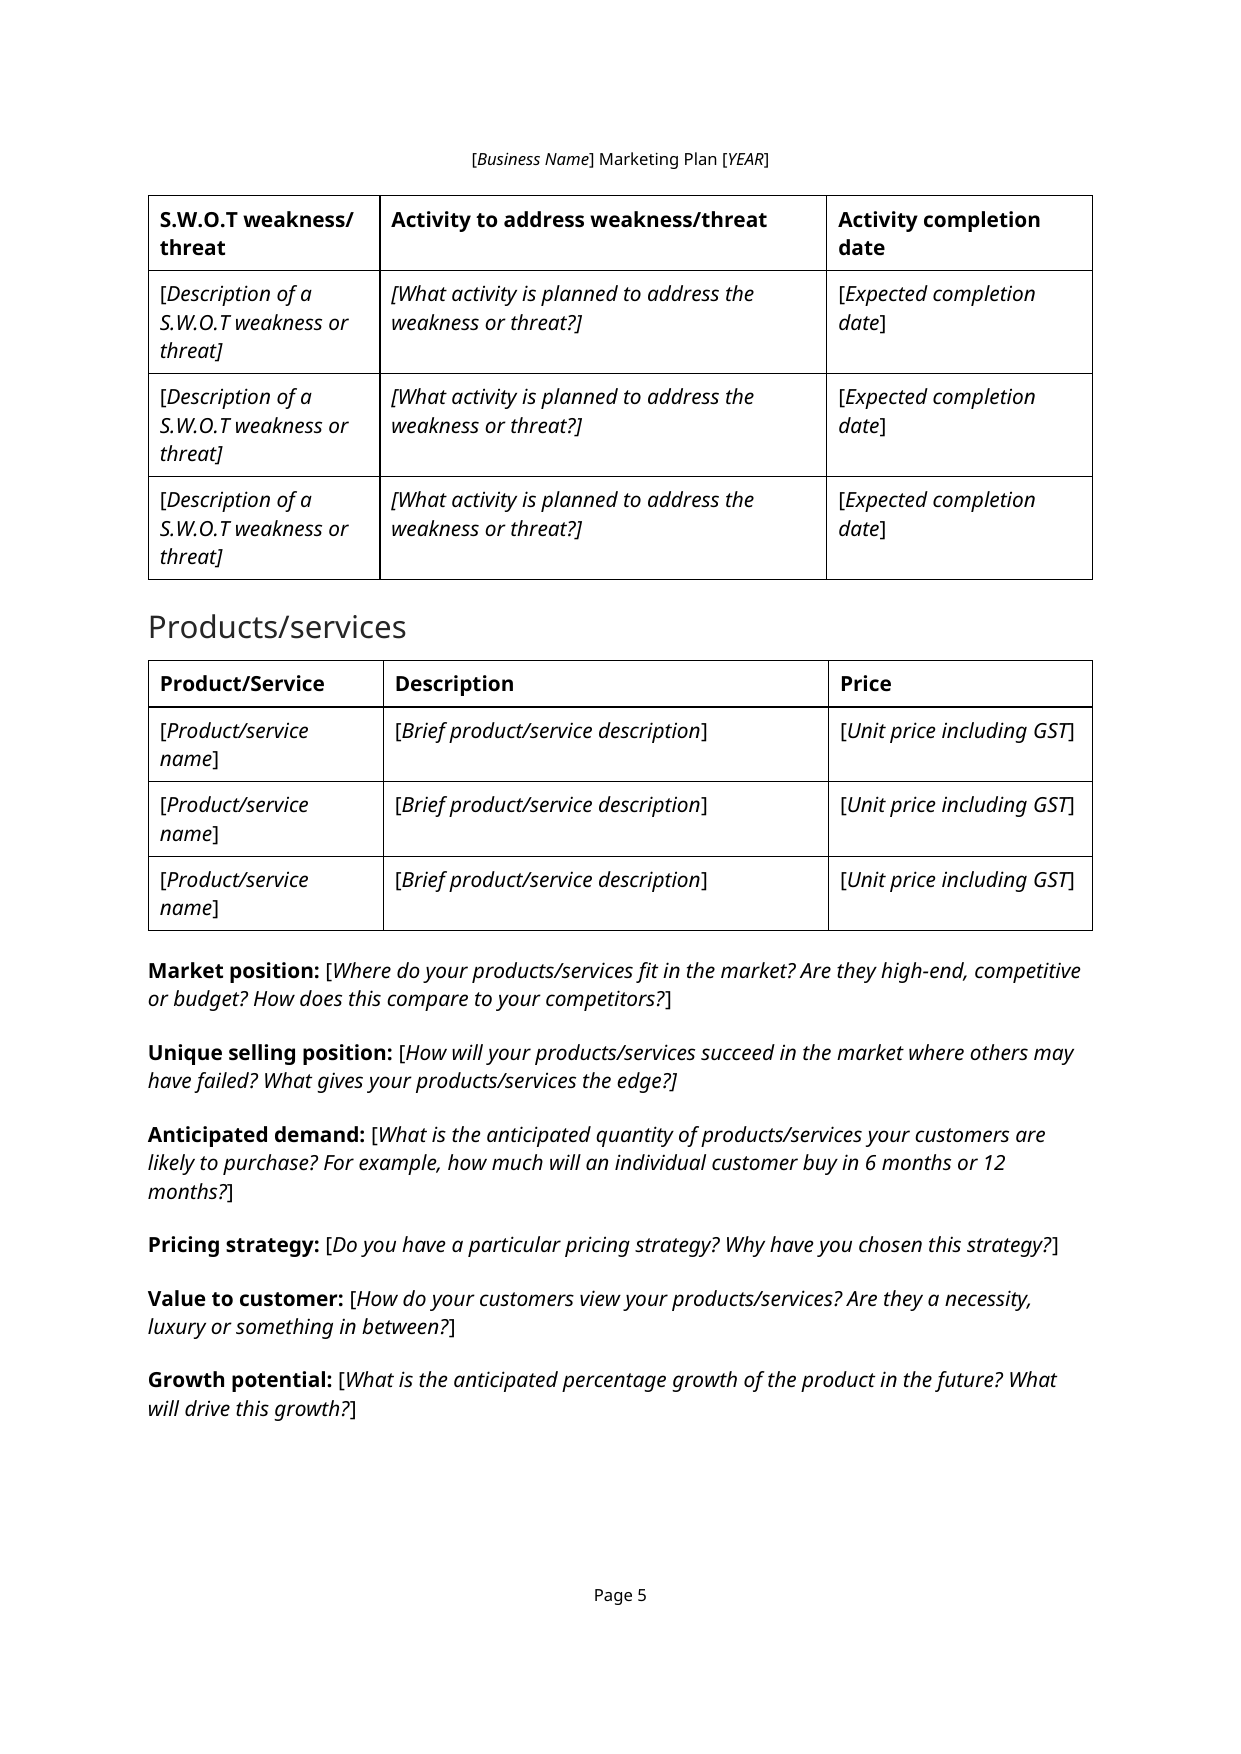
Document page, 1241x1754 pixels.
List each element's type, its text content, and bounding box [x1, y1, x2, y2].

table_cell [Product/service name] [149, 708, 383, 781]
table_cell [Unit price including GST] [829, 782, 1092, 856]
text Anticipated demand: [What is the anticipated quantity of products/services your customers are likely to purchase? For example, how much will an individual customer buy in 6 months or 12 months?] [148, 1120, 1092, 1205]
table_header Activity completion date [827, 196, 1092, 270]
text Growth potential: [What is the anticipated percentage growth of the product in the future? What will drive this growth?] [148, 1366, 1092, 1422]
table_cell [Expected completion date] [827, 477, 1092, 579]
table_cell [Unit price including GST] [829, 857, 1092, 930]
text Pricing strategy: [Do you have a particular pricing strategy? Why have you chosen this strategy?] [148, 1230, 1092, 1259]
table_header Price [829, 661, 1092, 706]
table_header S.W.O.T weakness/ threat [149, 196, 379, 270]
text Unique selling position: [How will your products/services succeed in the market where others may have failed? What gives your products/services the edge?] [148, 1038, 1092, 1095]
table_header Description [384, 661, 828, 706]
table_cell [Product/service name] [149, 857, 383, 930]
table_cell [Expected completion date] [827, 271, 1092, 373]
text Market position: [Where do your products/services fit in the market? Are they high-end, competitive or budget? How does this compare to your competitors?] [148, 956, 1092, 1013]
table_header Product/Service [149, 661, 383, 706]
table_cell [Description of a S.W.O.T weakness or threat] [149, 477, 379, 579]
table_cell [Brief product/service description] [384, 782, 828, 856]
table_cell [Expected completion date] [827, 374, 1092, 476]
table_cell [Product/service name] [149, 782, 383, 856]
text Value to customer: [How do your customers view your products/services? Are they a necessity, luxury or something in between?] [148, 1284, 1092, 1341]
table_cell [Brief product/service description] [384, 708, 828, 781]
table_cell [Unit price including GST] [829, 708, 1092, 781]
table_cell [What activity is planned to address the weakness or threat?] [381, 477, 826, 579]
table_header Activity to address weakness/threat [381, 196, 826, 270]
table_cell [What activity is planned to address the weakness or threat?] [381, 271, 826, 373]
table_cell [Brief product/service description] [384, 857, 828, 930]
subtitle Products/services [148, 605, 1092, 648]
table_cell [Description of a S.W.O.T weakness or threat] [149, 271, 379, 373]
table_cell [Description of a S.W.O.T weakness or threat] [149, 374, 379, 476]
table_cell [What activity is planned to address the weakness or threat?] [381, 374, 826, 476]
